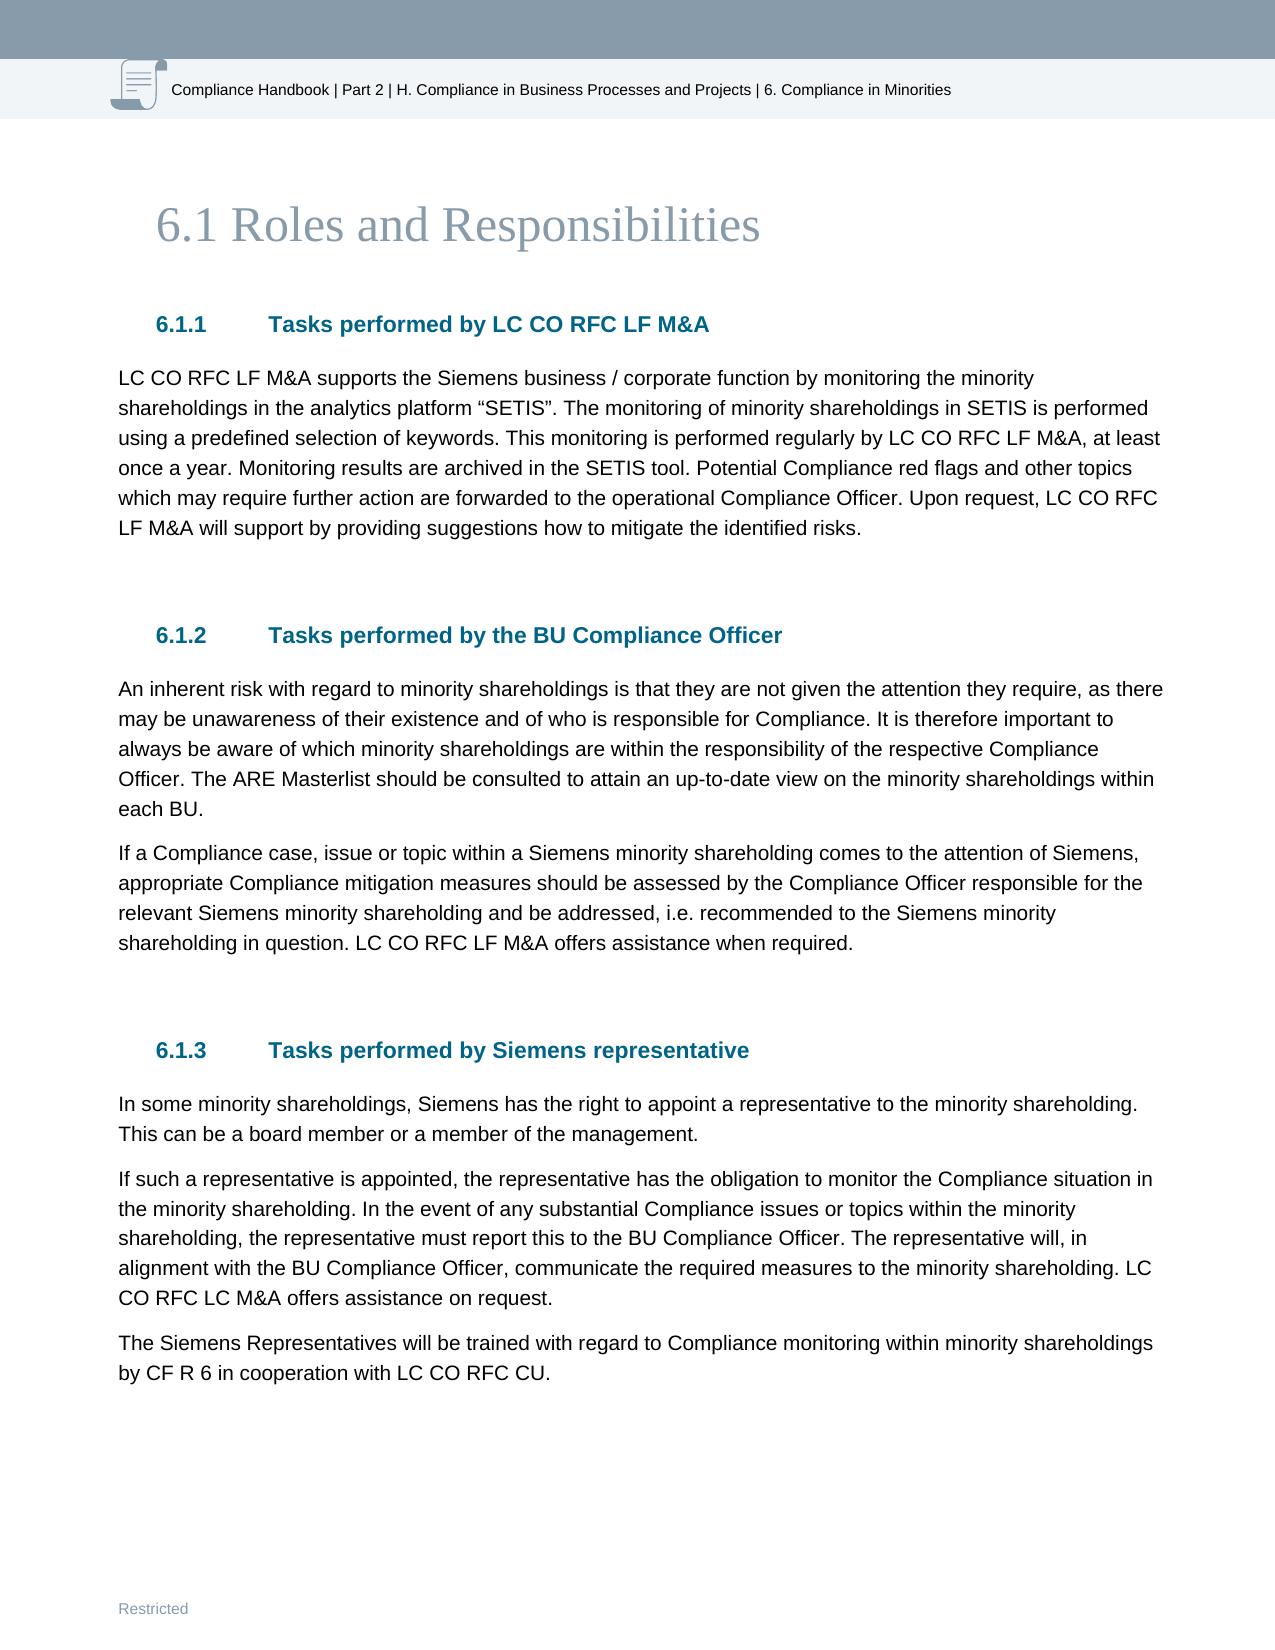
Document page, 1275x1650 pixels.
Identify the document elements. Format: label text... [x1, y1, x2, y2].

text If a Compliance case, issue or topic within a Siemens minority shareholding comes to the attention of Siemens, appropriate Compliance mitigation measures should be assessed by the Compliance Officer responsible for the relevant Siemens minority shareholding and be addressed, i.e. recommended to the Siemens minority shareholding in question. LC CO RFC LF M&A offers assistance when required. [118, 841, 1169, 955]
picture [110, 59, 168, 110]
text In some minority shareholdings, Siemens has the right to appoint a representative to the minority shareholding. This can be a board member or a member of the management. [118, 1092, 1169, 1146]
subtitle Tasks performed by the BU Compliance Officer [156, 622, 1169, 648]
subtitle Tasks performed by Siemens representative [156, 1037, 1169, 1063]
subtitle Roles and Responsibilities [156, 195, 1169, 252]
text The Siemens Representatives will be trained with regard to Compliance monitoring within minority shareholdings by CF R 6 in cooperation with LC CO RFC CU. [118, 1331, 1169, 1384]
text LC CO RFC LF M&A supports the Siemens business / corporate function by monitoring the minority shareholdings in the analytics platform “SETIS”. The monitoring of minority shareholdings in SETIS is performed using a predefined selection of keywords. This monitoring is performed regularly by LC CO RFC LF M&A, at least once a year. Monitoring results are archived in the SETIS tool. Potential Compliance red flags and other topics which may require further action are forwarded to the operational Compliance Officer. Upon request, LC CO RFC LF M&A will support by providing suggestions how to mitigate the identified risks. [118, 366, 1169, 539]
text An inherent risk with regard to minority shareholdings is that they are not given the attention they require, as there may be unawareness of their existence and of who is responsible for Compliance. It is therefore important to always be aware of which minority shareholdings are within the responsibility of the respective Compliance Officer. The ARE Masterlist should be consulted to attain an up-to-date view on the minority shareholdings within each BU. [118, 677, 1169, 821]
text If such a representative is appointed, the representative has the obligation to monitor the Compliance situation in the minority shareholding. In the event of any substantial Compliance issues or topics within the minority shareholding, the representative must report this to the BU Compliance Officer. The representative will, in alignment with the BU Compliance Officer, communicate the required measures to the minority shareholding. LC CO RFC LC M&A offers assistance on request. [118, 1166, 1169, 1310]
subtitle Tasks performed by LC CO RFC LF M&A [156, 311, 1169, 337]
